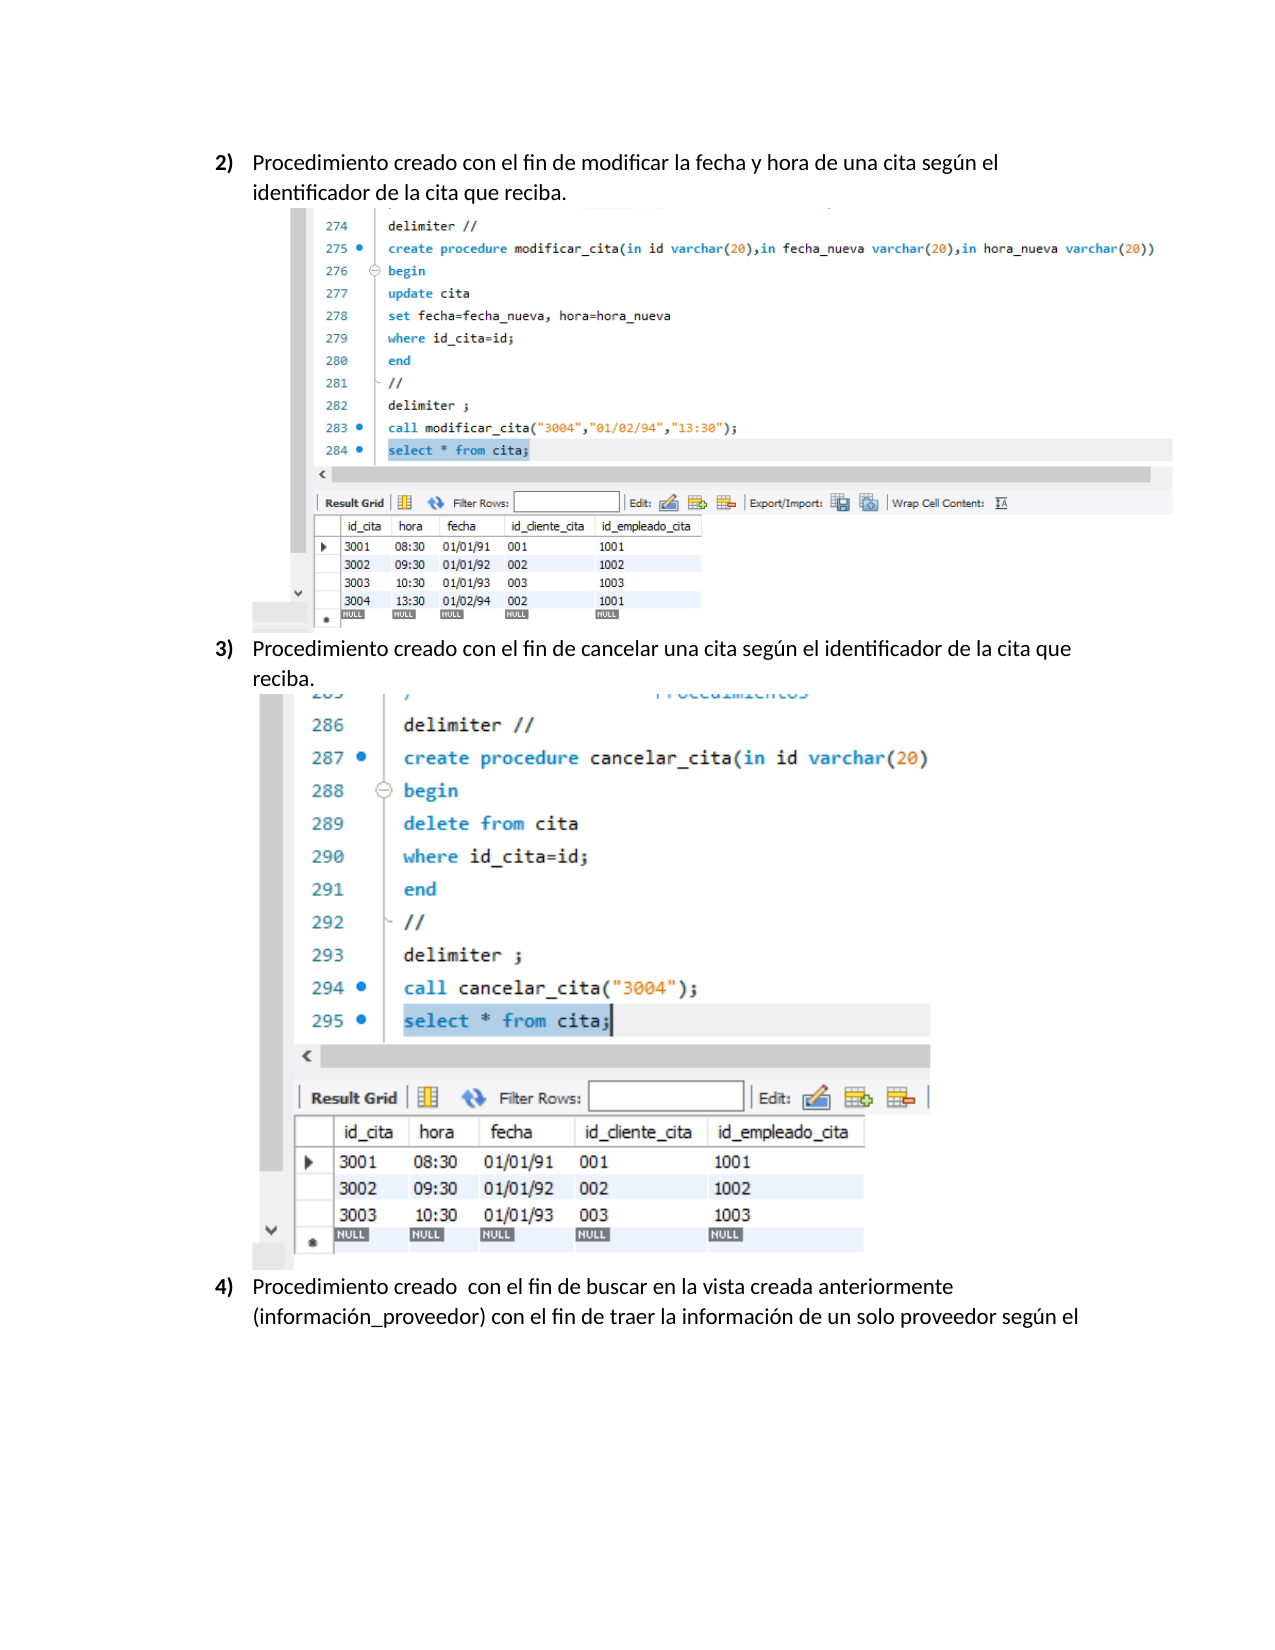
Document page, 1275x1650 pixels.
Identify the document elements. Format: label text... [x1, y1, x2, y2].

picture [252, 694, 931, 1270]
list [215, 1272, 1098, 1330]
picture [252, 208, 1173, 633]
